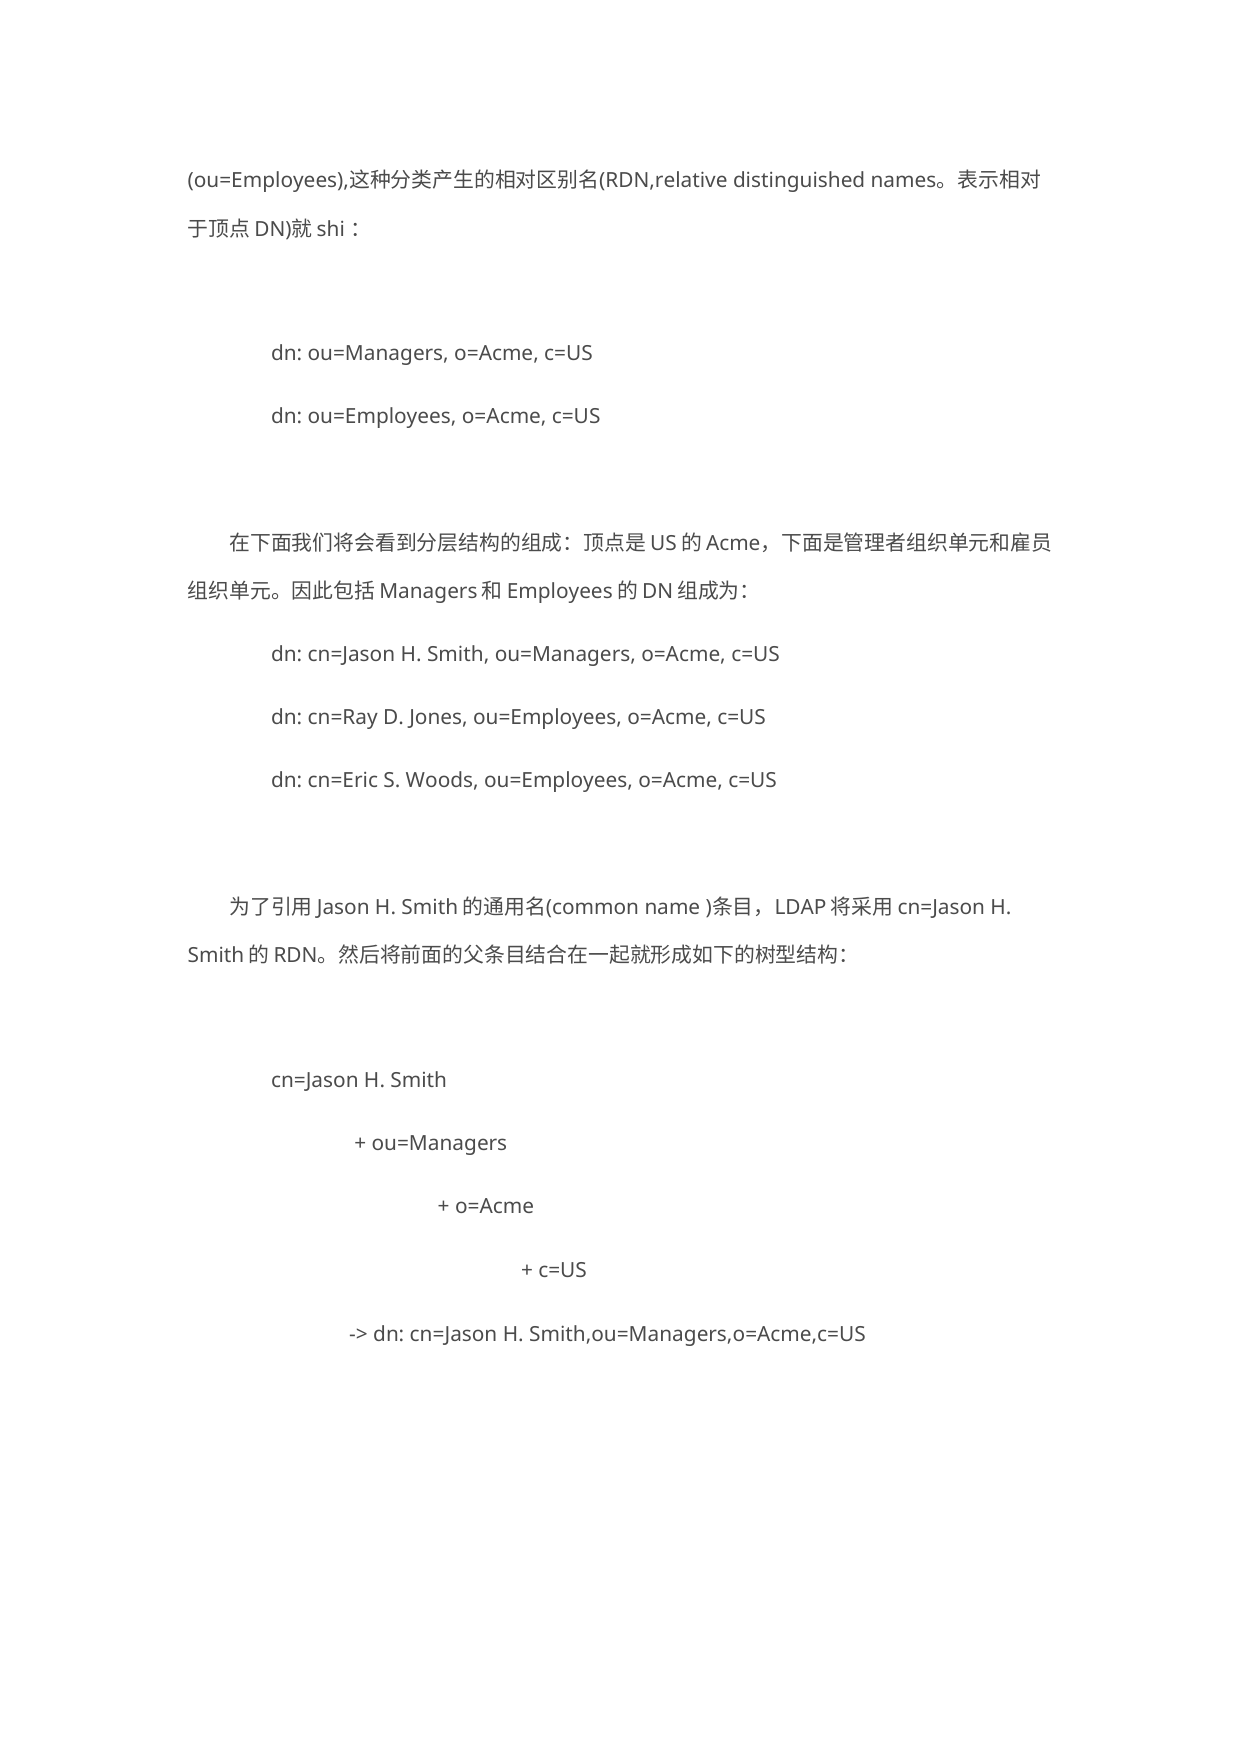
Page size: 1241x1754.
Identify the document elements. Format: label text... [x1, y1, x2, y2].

text + o=Acme [187, 1190, 1053, 1222]
text + ou=Managers [187, 1126, 1053, 1159]
text 为了引用Jason H. Smith的通用名(common name )条目，LDAP将采用cn=Jason H. Smith的RDN。然后将前面的父条目结合在一起就形成如下的树型结构： [187, 889, 1053, 970]
text dn: cn=Jason H. Smith, ou=Managers, o=Acme, c=US [187, 637, 1053, 669]
text dn: ou=Managers, o=Acme, c=US [187, 336, 1053, 369]
text dn: cn=Eric S. Woods, ou=Employees, o=Acme, c=US [187, 763, 1053, 796]
text -> dn: cn=Jason H. Smith,ou=Managers,o=Acme,c=US [187, 1316, 1053, 1349]
text + c=US [187, 1253, 1053, 1285]
text dn: ou=Employees, o=Acme, c=US [187, 399, 1053, 432]
text 在下面我们将会看到分层结构的组成：顶点是US的Acme，下面是管理者组织单元和雇员组织单元。因此包括Managers和Employees的DN组成为： [187, 525, 1053, 606]
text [187, 162, 1053, 243]
text dn: cn=Ray D. Jones, ou=Employees, o=Acme, c=US [187, 700, 1053, 733]
text cn=Jason H. Smith [187, 1063, 1053, 1096]
